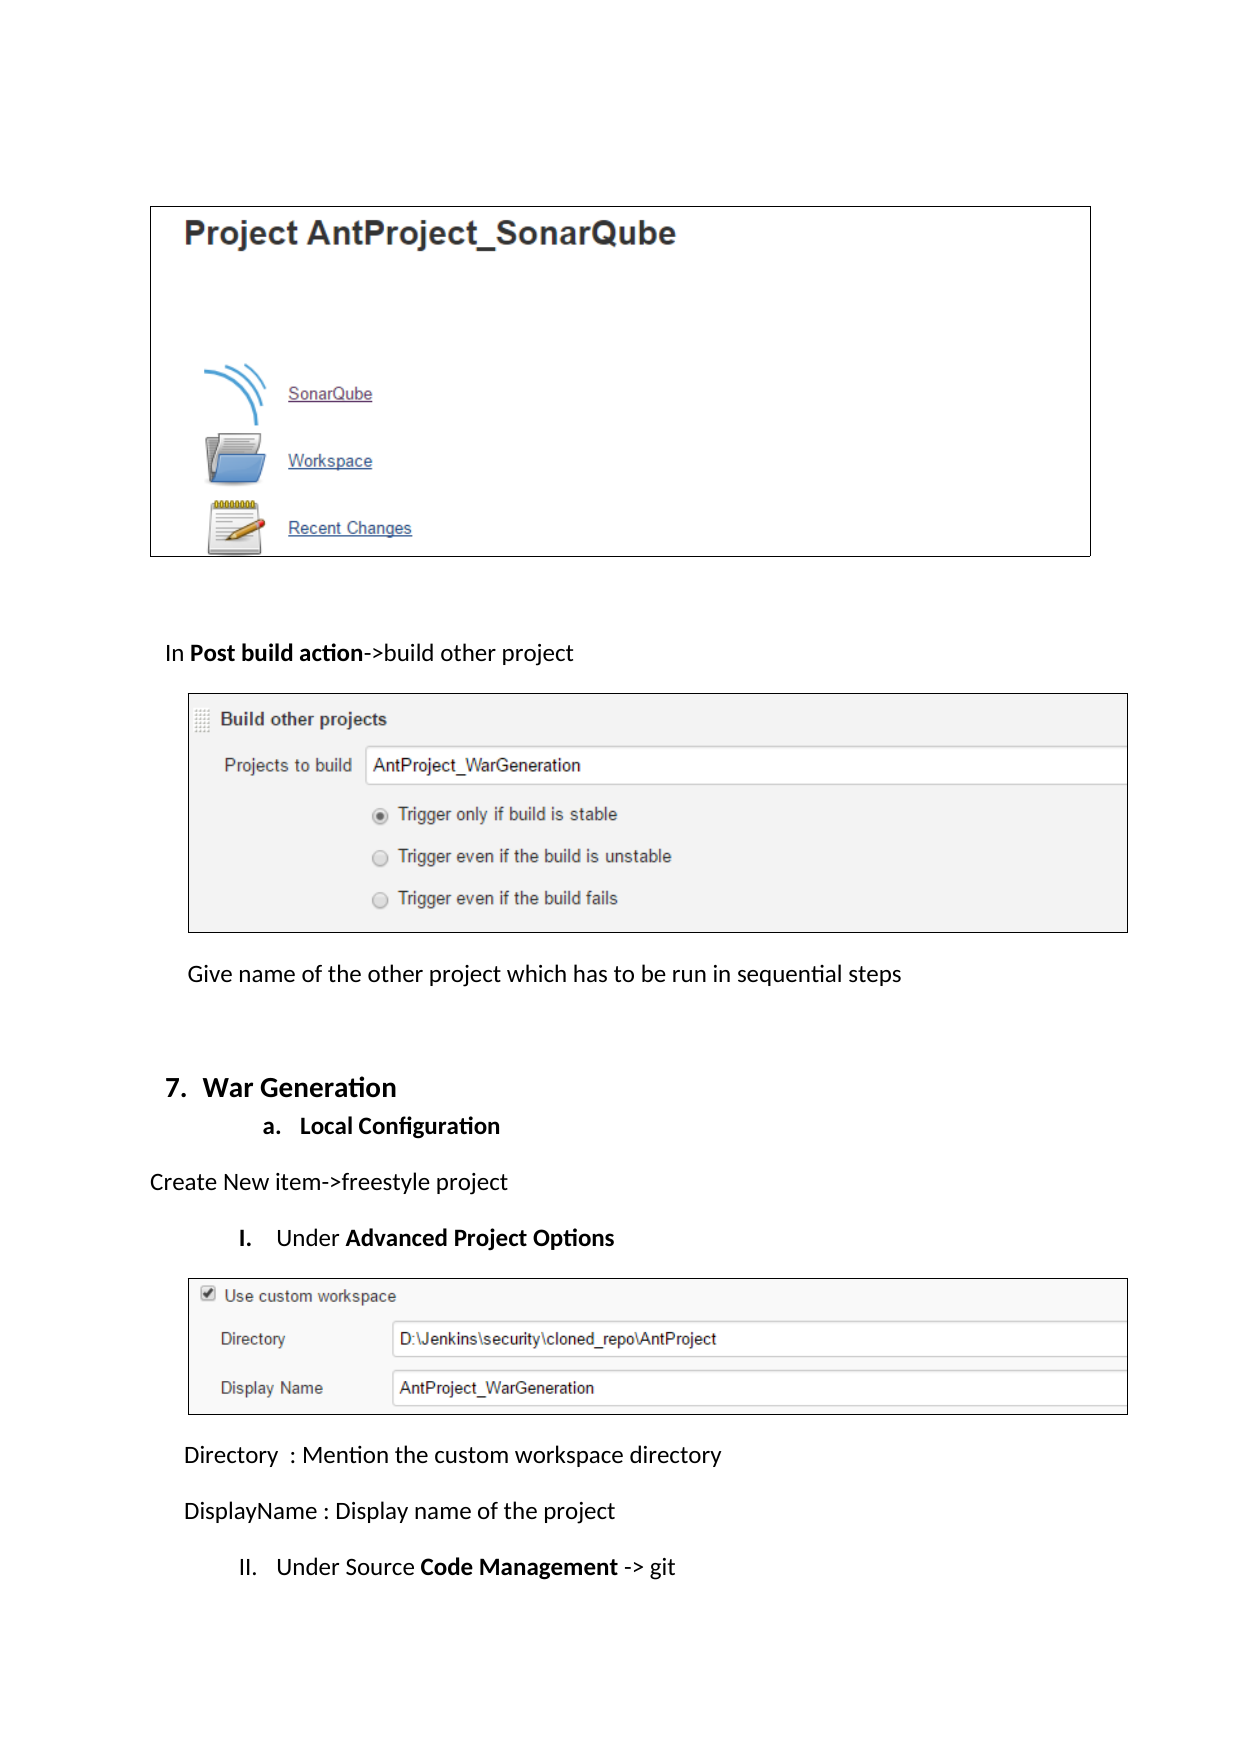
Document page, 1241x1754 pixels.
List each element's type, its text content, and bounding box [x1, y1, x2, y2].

list Under Source Code Management -> git [239, 1551, 1090, 1581]
list Under Advanced Project Options [239, 1222, 1090, 1253]
text Give name of the other project which has to be run in sequential steps [187, 958, 1090, 988]
picture [151, 207, 1090, 556]
text DisplayName : Display name of the project [150, 1495, 1090, 1526]
picture [189, 694, 1127, 932]
text In Post build action->build other project [165, 637, 1090, 668]
list Local Configuration [262, 1110, 1090, 1141]
picture [189, 1279, 1127, 1414]
text Create New item->freestyle project [150, 1166, 1090, 1197]
text Directory : Mention the custom workspace directory [150, 1439, 1090, 1470]
list War Generation [165, 1069, 1090, 1105]
